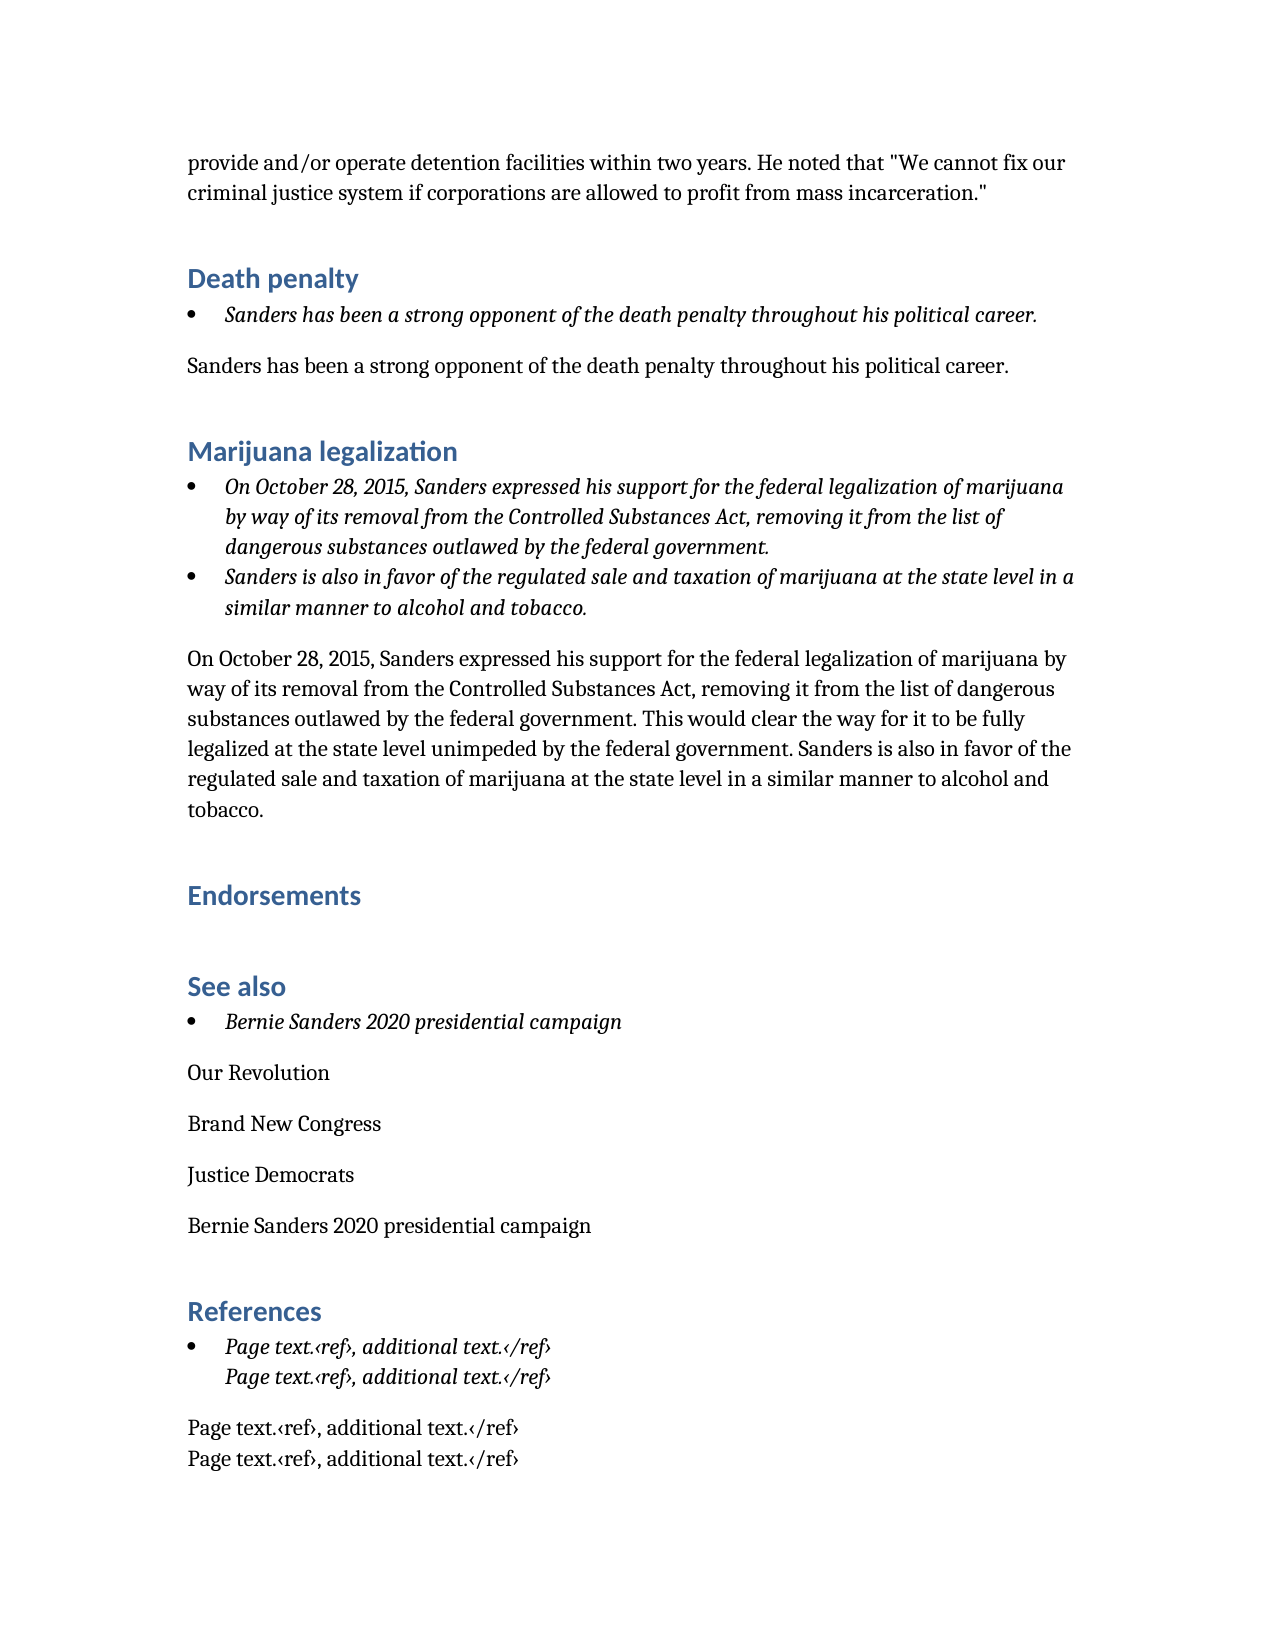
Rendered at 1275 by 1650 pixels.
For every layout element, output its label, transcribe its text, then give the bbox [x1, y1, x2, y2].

list Sanders has been a strong opponent of the death penalty throughout his political career. [187, 301, 1087, 328]
text Brand New Congress [187, 1111, 1087, 1137]
subtitle Endorsements [187, 877, 1087, 912]
text Bernie Sanders 2020 presidential campaign [187, 1213, 1087, 1239]
text Our Revolution [187, 1059, 1087, 1086]
subtitle References [187, 1293, 1087, 1328]
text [187, 150, 1087, 207]
text Justice Democrats [187, 1162, 1087, 1188]
subtitle Death penalty [187, 260, 1087, 296]
list On October 28, 2015, Sanders expressed his support for the federal legalization of marijuana by way of its removal from the Controlled Substances Act, removing it from the list of dangerous substances outlawed by the federal government. [187, 473, 1087, 560]
text Sanders has been a strong opponent of the death penalty throughout his political career. [187, 352, 1087, 379]
subtitle Marijuana legalization [187, 433, 1087, 468]
list Sanders is also in favor of the regulated sale and taxation of marijuana at the state level in a similar manner to alcohol and tobacco. [187, 564, 1087, 621]
list Bernie Sanders 2020 presidential campaign [187, 1008, 1087, 1035]
text On October 28, 2015, Sanders expressed his support for the federal legalization of marijuana by way of its removal from the Controlled Substances Act, removing it from the list of dangerous substances outlawed by the federal government. This would clear the way for it to be fully legalized at the state level unimpeded by the federal government. Sanders is also in favor of the regulated sale and taxation of marijuana at the state level in a similar manner to alcohol and tobacco. [187, 645, 1087, 823]
text Page text.‹ref›, additional text.‹/ref› Page text.‹ref›, additional text.‹/ref› [187, 1415, 1087, 1472]
subtitle See also [187, 968, 1087, 1003]
list Page text.‹ref›, additional text.‹/ref› Page text.‹ref›, additional text.‹/ref› [187, 1334, 1087, 1390]
